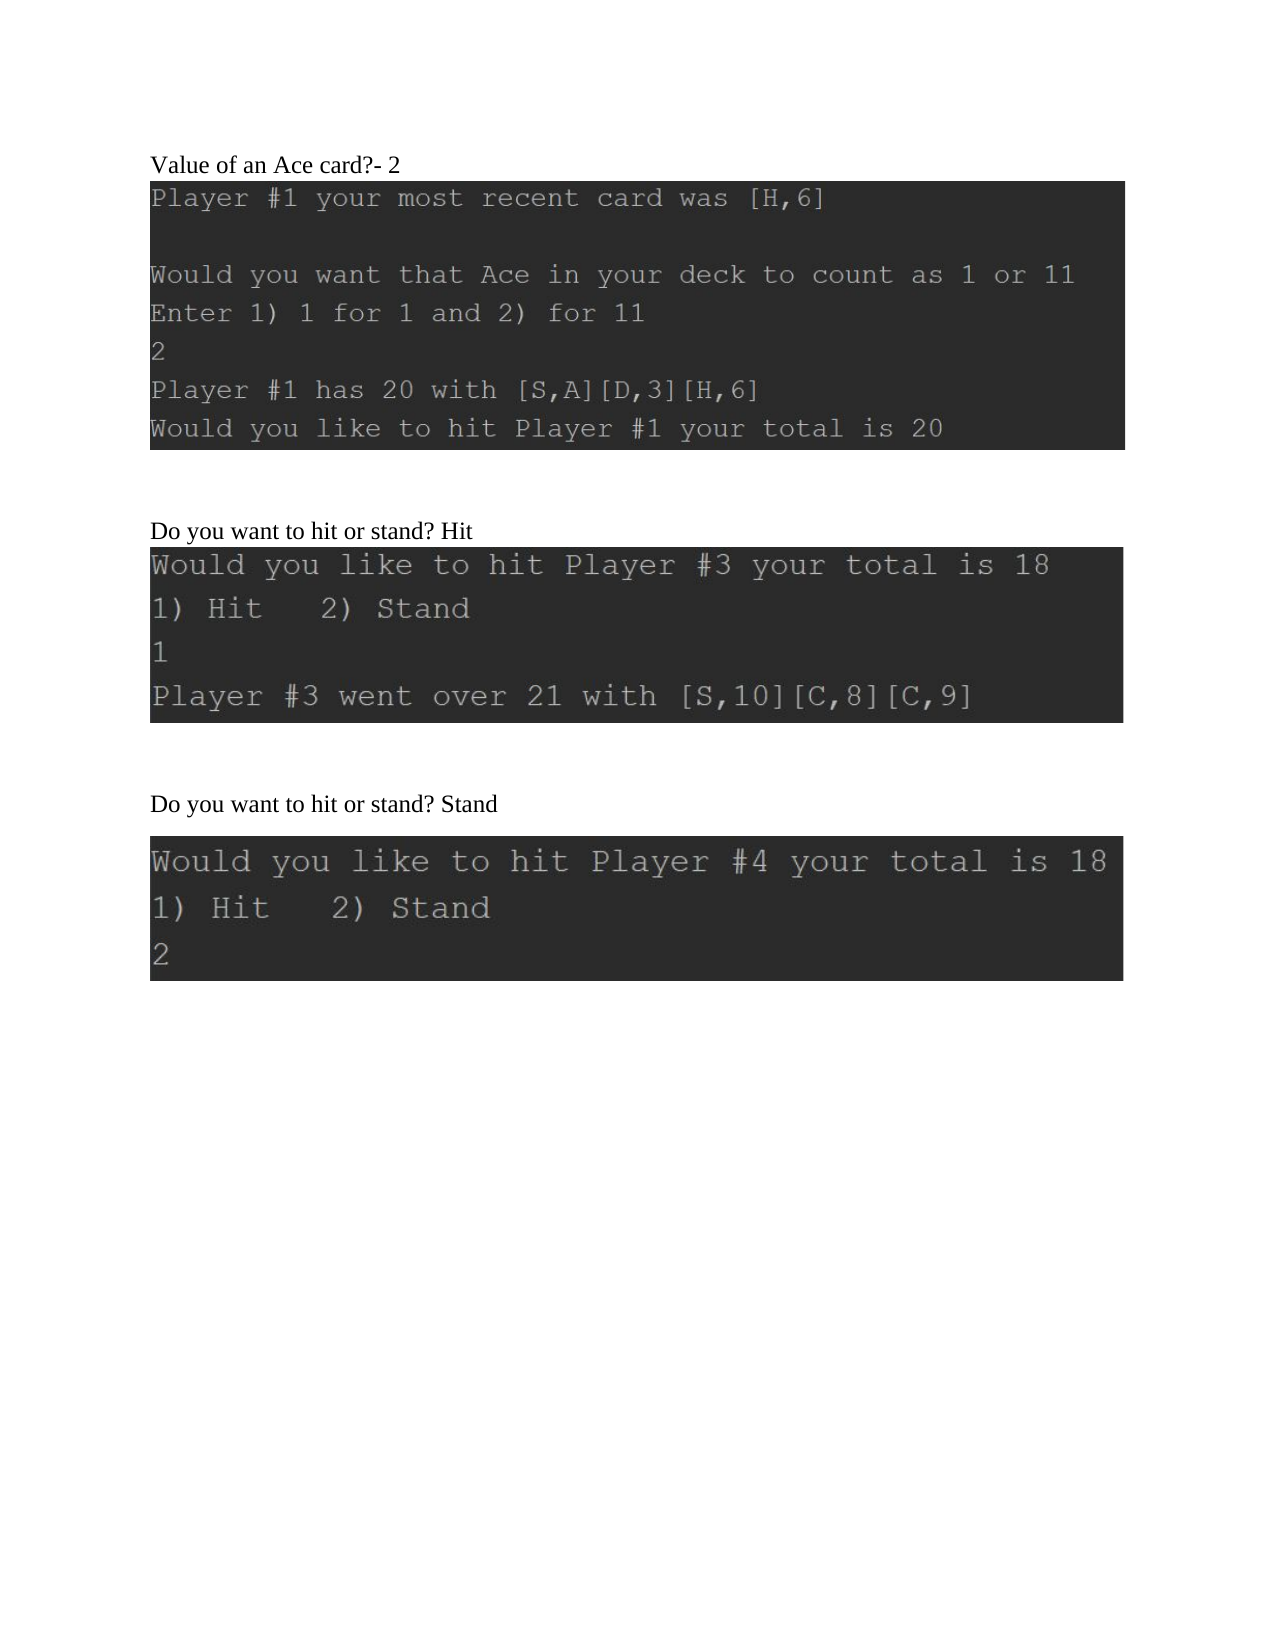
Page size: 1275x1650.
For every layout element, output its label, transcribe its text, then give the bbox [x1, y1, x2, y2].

text Do you want to hit or stand? Stand [150, 789, 1125, 817]
picture [150, 836, 1124, 981]
picture [150, 547, 1124, 723]
text Value of an Ace card?- 2 [150, 150, 1125, 181]
picture [150, 181, 1125, 450]
